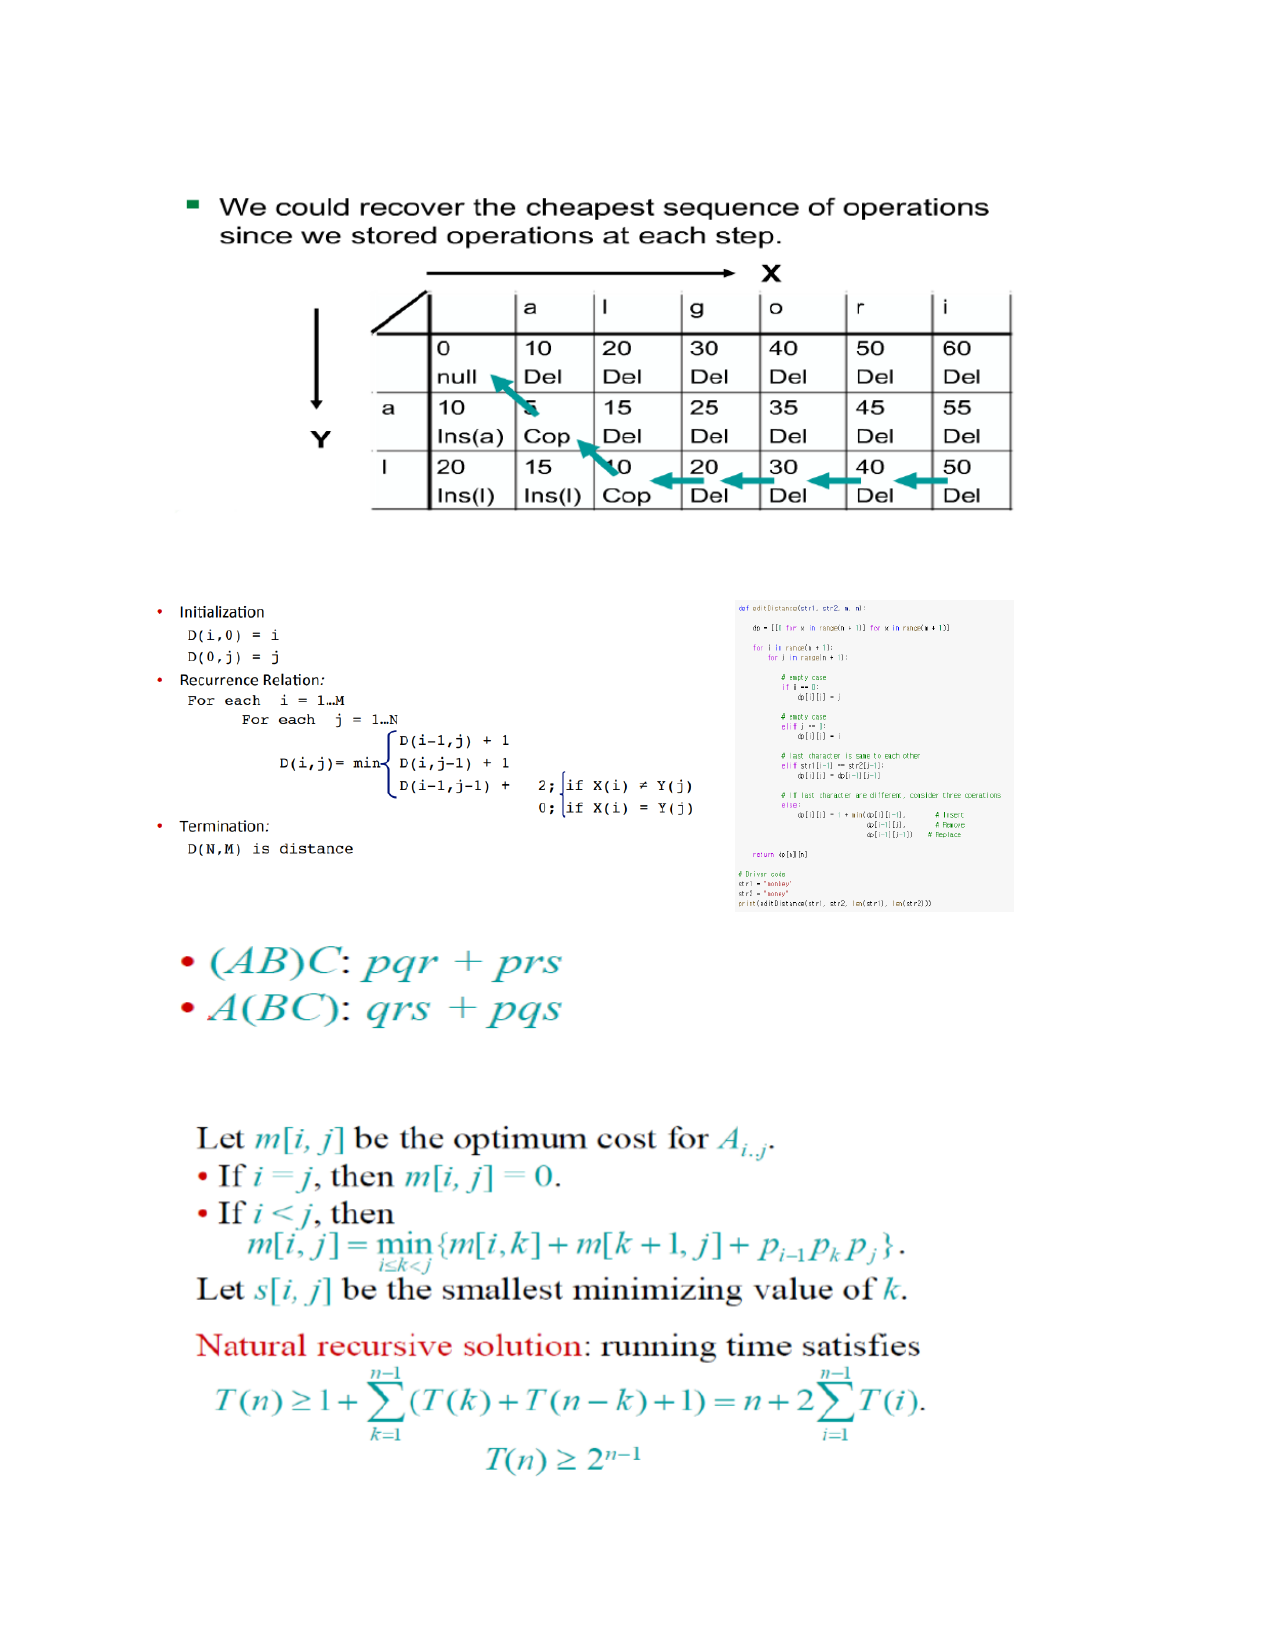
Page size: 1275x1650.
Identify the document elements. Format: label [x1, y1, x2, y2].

picture [150, 569, 1047, 926]
picture [150, 944, 649, 1036]
picture [150, 1101, 1002, 1487]
picture [150, 150, 1125, 551]
